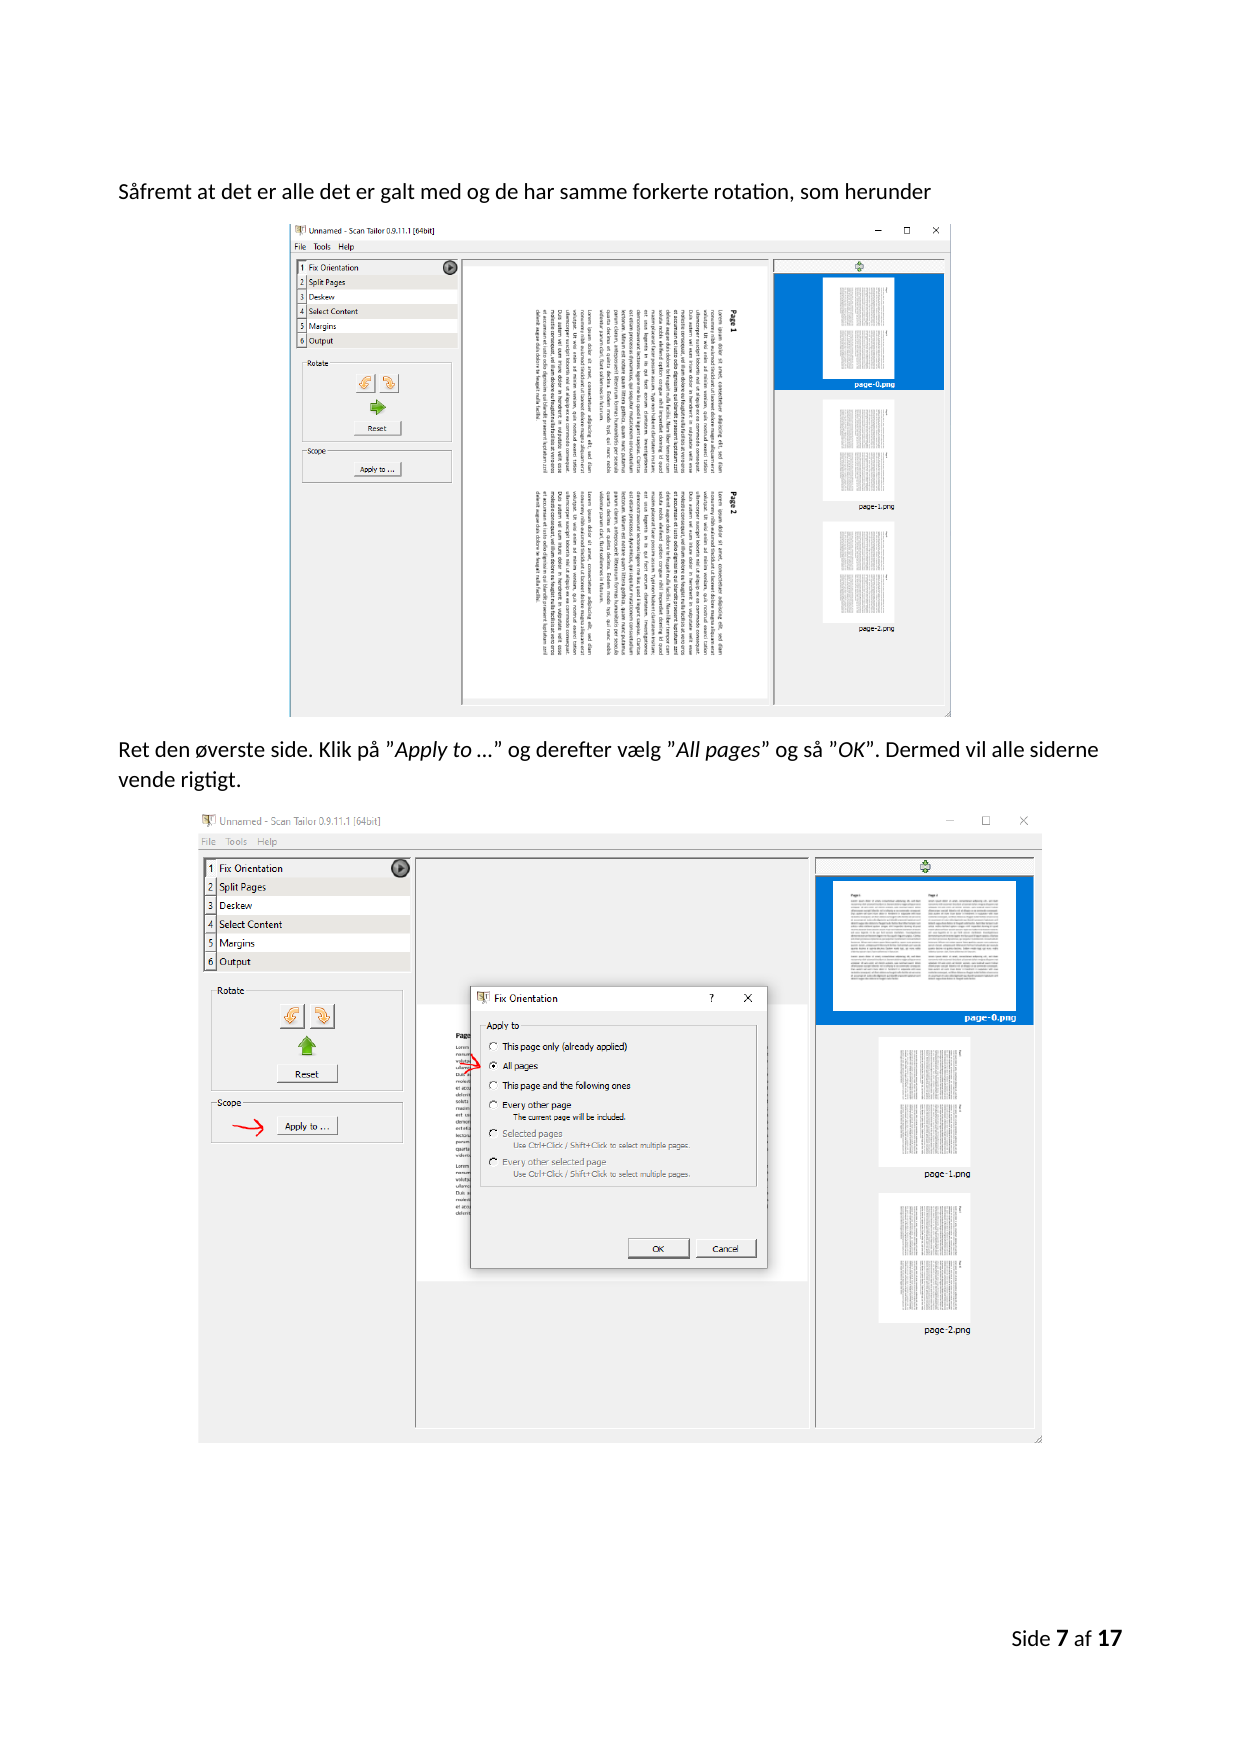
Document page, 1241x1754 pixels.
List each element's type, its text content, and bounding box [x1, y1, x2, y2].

text Ret den øverste side. Klik på ”Apply to …” og derefter vælg ”All pages” og så ”OK”. Dermed vil alle siderne vende rigtigt. [118, 735, 1122, 793]
text Såfremt at det er alle det er galt med og de har samme forkerte rotation, som herunder [118, 177, 1122, 205]
picture [289, 224, 951, 717]
picture [198, 812, 1042, 1443]
